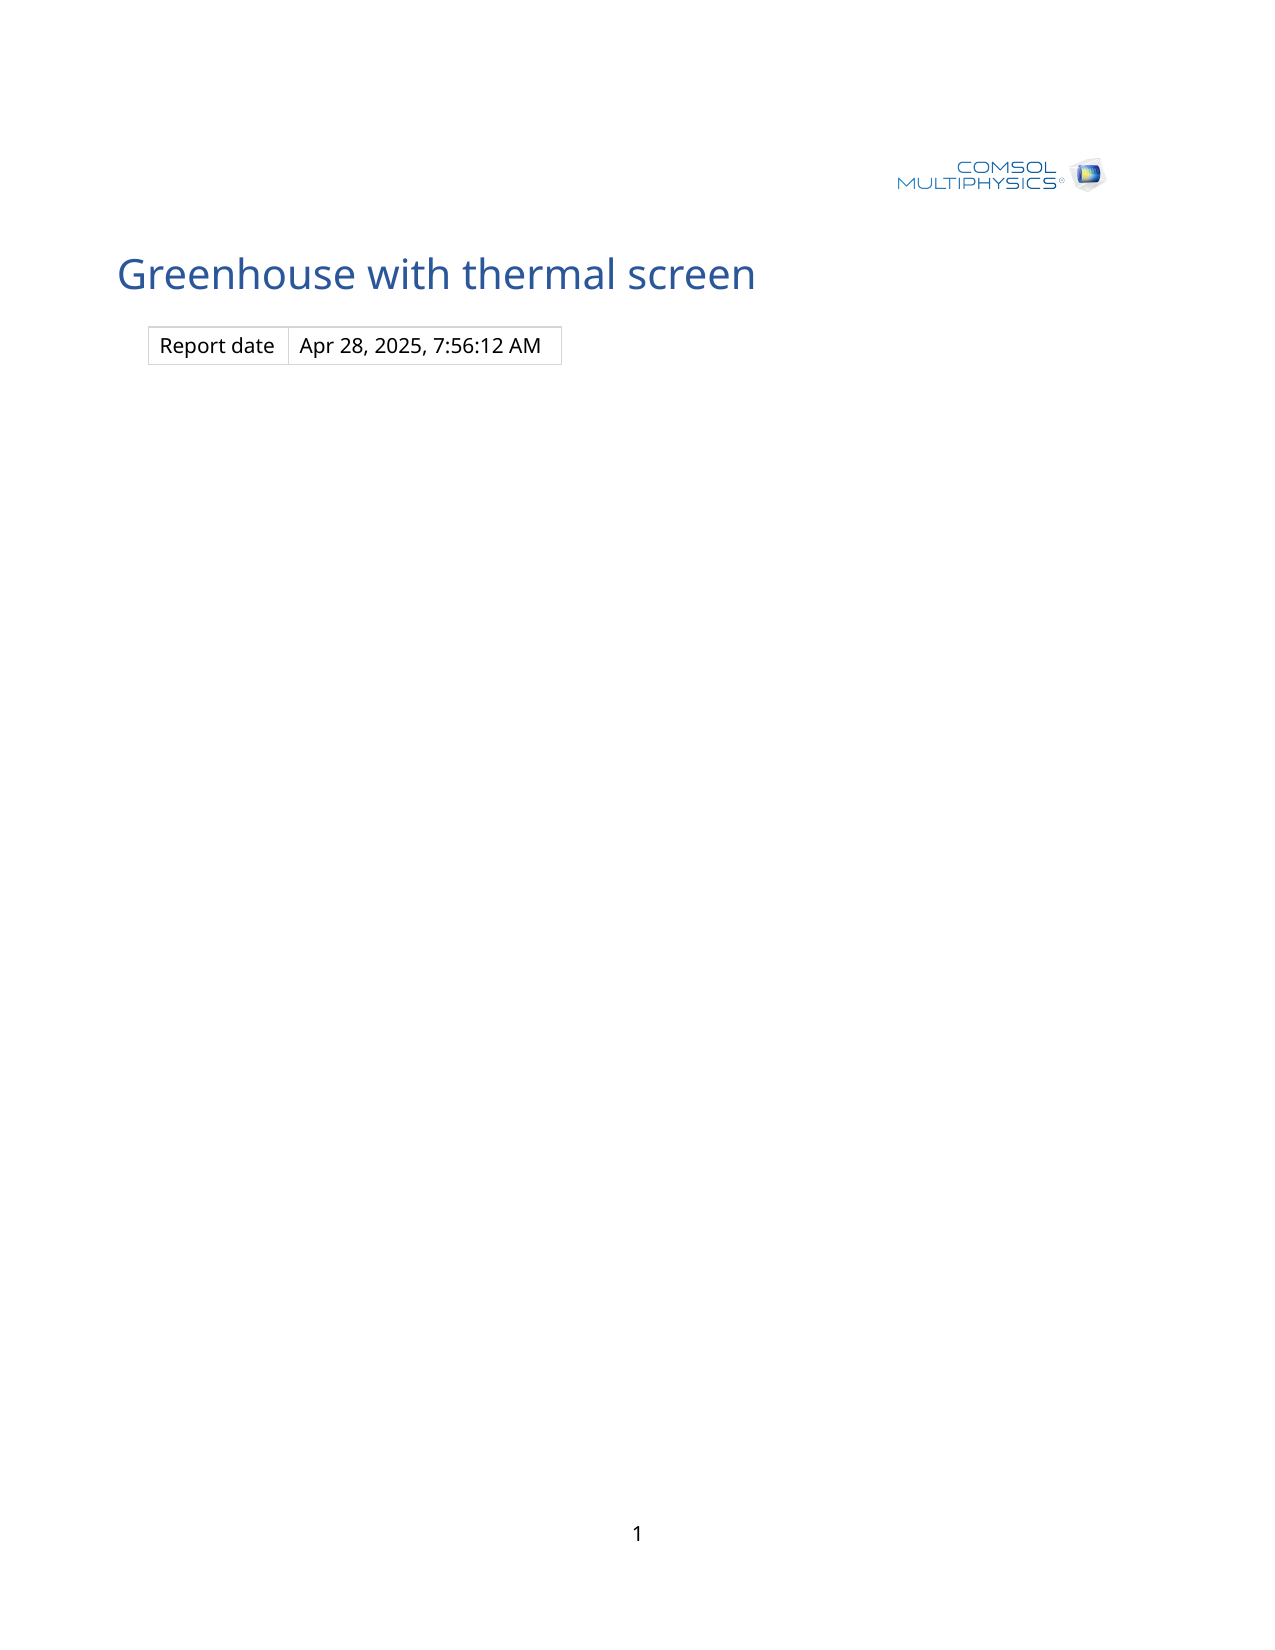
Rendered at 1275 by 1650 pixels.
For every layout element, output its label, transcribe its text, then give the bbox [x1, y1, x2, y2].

table_header Apr 28, 2025, 7:56:12 AM [289, 328, 561, 364]
picture [877, 150, 1125, 203]
table_header Report date [149, 328, 288, 364]
title Greenhouse with thermal screen [117, 245, 1125, 301]
